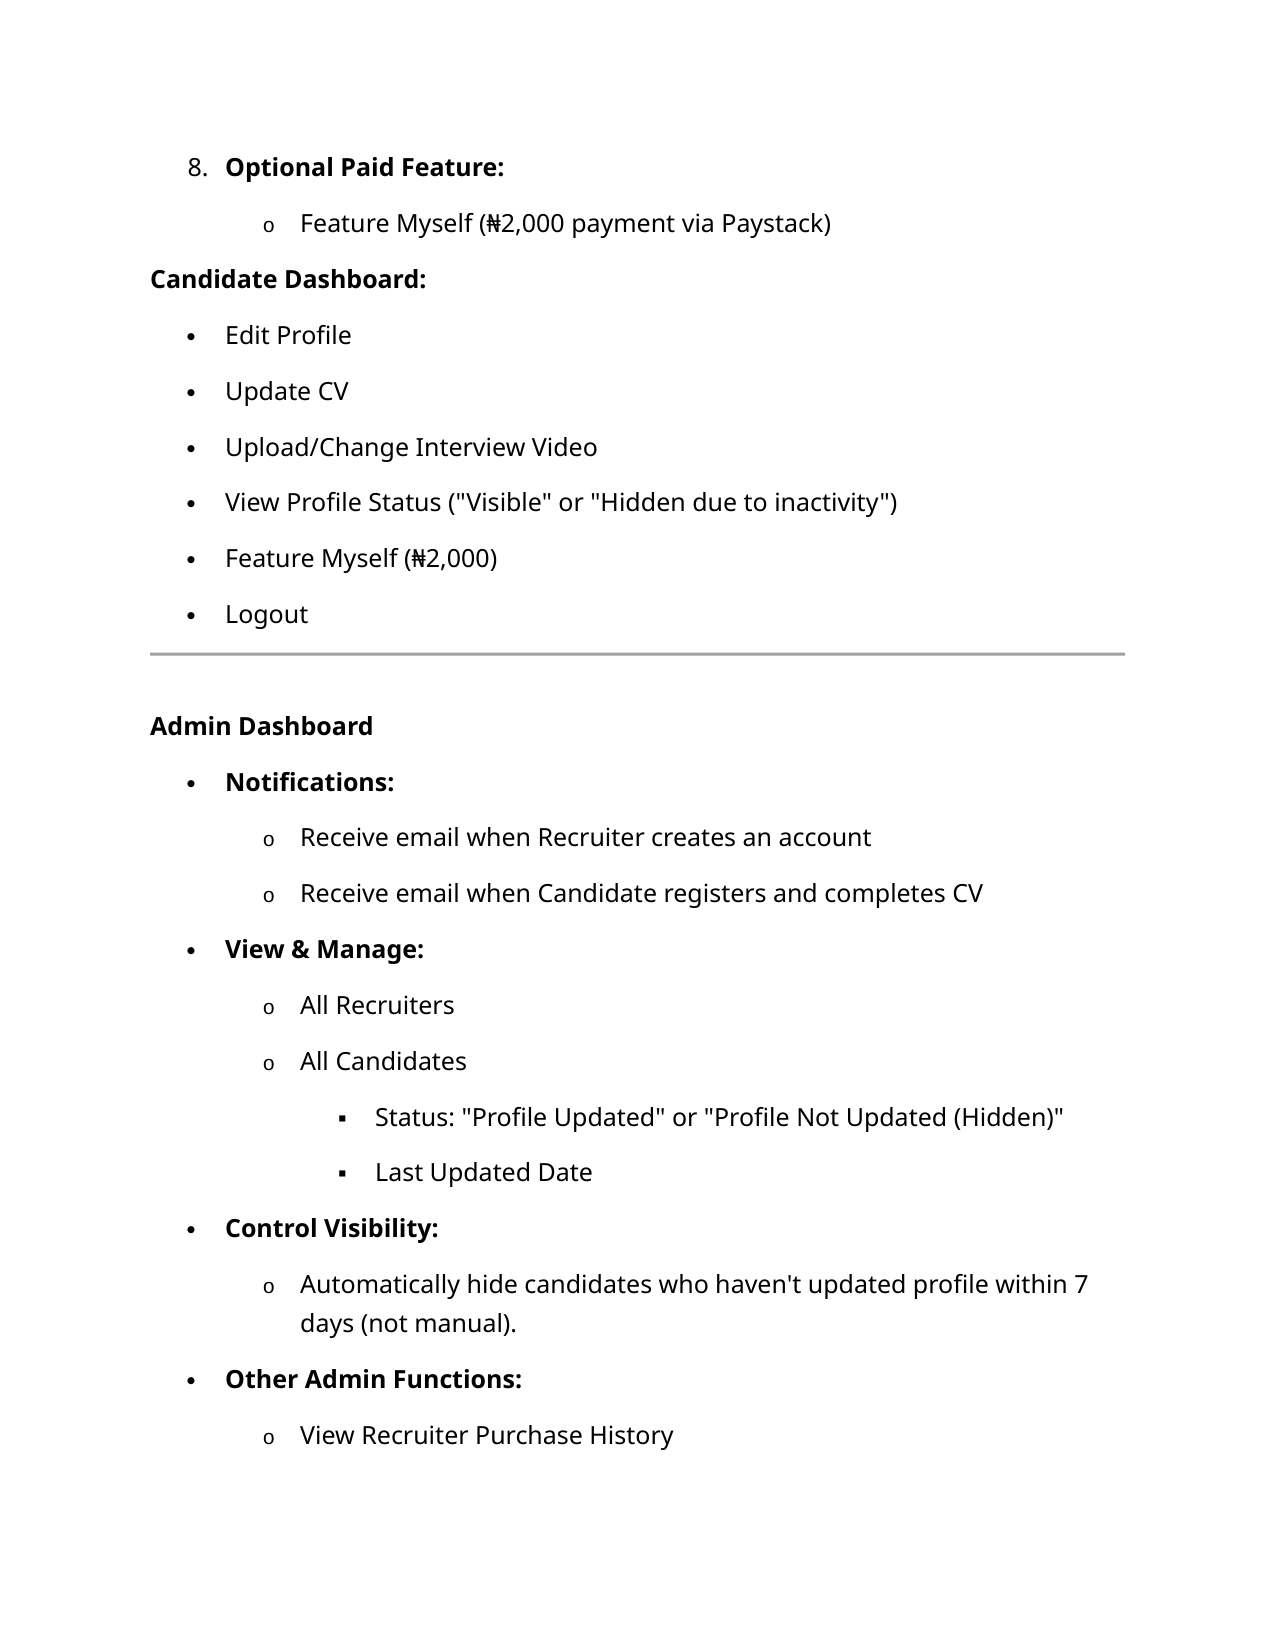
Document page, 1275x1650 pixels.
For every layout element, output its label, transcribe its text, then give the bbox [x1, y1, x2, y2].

list Last Updated Date [337, 1155, 1125, 1189]
list View & Manage: [187, 932, 1125, 966]
list Feature Myself (₦2,000 payment via Paystack) [262, 206, 1125, 240]
list All Recruiters [262, 987, 1125, 1022]
list Feature Myself (₦2,000) [187, 541, 1125, 575]
list Optional Paid Feature: [187, 150, 1125, 184]
list Receive email when Candidate registers and completes CV [262, 876, 1125, 910]
list Control Visibility: [187, 1211, 1125, 1245]
list Notifications: [187, 764, 1125, 798]
list Update CV [187, 373, 1125, 407]
list Upload/Change Interview Video [187, 429, 1125, 463]
list All Candidates [262, 1043, 1125, 1077]
text Admin Dashboard [150, 708, 1125, 742]
list View Recruiter Purchase History [262, 1417, 1125, 1452]
text Candidate Dashboard: [150, 262, 1125, 296]
list View Profile Status ("Visible" or "Hidden due to inactivity") [187, 485, 1125, 519]
list Logout [187, 597, 1125, 631]
list Edit Profile [187, 317, 1125, 352]
list Automatically hide candidates who haven't updated profile within 7 days (not manual). [262, 1267, 1125, 1340]
list Status: "Profile Updated" or "Profile Not Updated (Hidden)" [337, 1099, 1125, 1133]
list Other Admin Functions: [187, 1362, 1125, 1396]
list Receive email when Recruiter creates an account [262, 820, 1125, 854]
